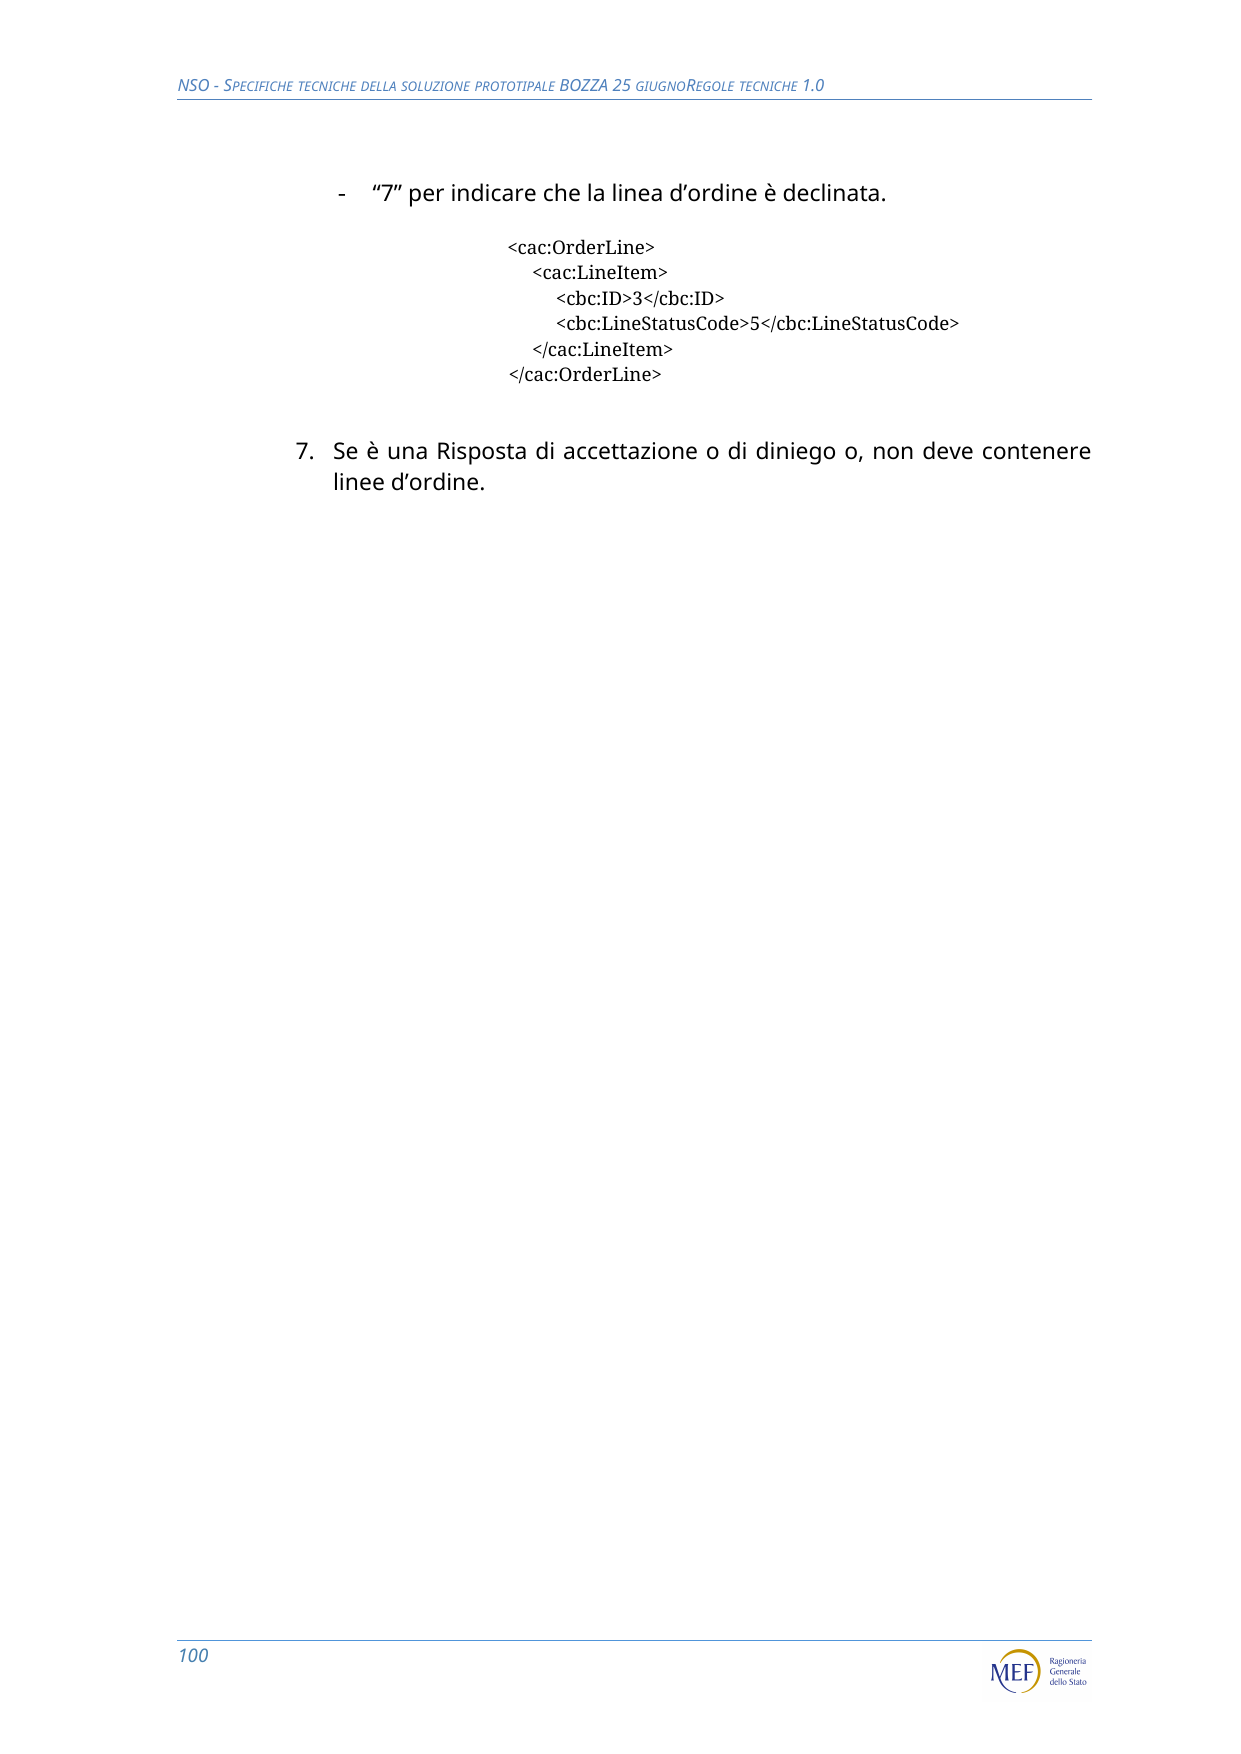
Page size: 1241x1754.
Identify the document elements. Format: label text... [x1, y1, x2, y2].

text <cac:LineItem> [526, 259, 1092, 285]
text <cac:OrderLine> [502, 234, 1092, 259]
text <cbc:ID>3</cbc:ID> [549, 285, 1092, 311]
picture [982, 1641, 1093, 1702]
text <cbc:LineStatusCode>5</cbc:LineStatusCode> [549, 311, 1092, 336]
text </cac:OrderLine> [484, 362, 1092, 387]
list “7” per indicare che la linea d’ordine è declinata. [335, 177, 1092, 208]
list Se è una Risposta di accettazione o di diniego o, non deve contenere linee d’ordine. [295, 435, 1092, 497]
text </cac:LineItem> [508, 336, 1092, 362]
